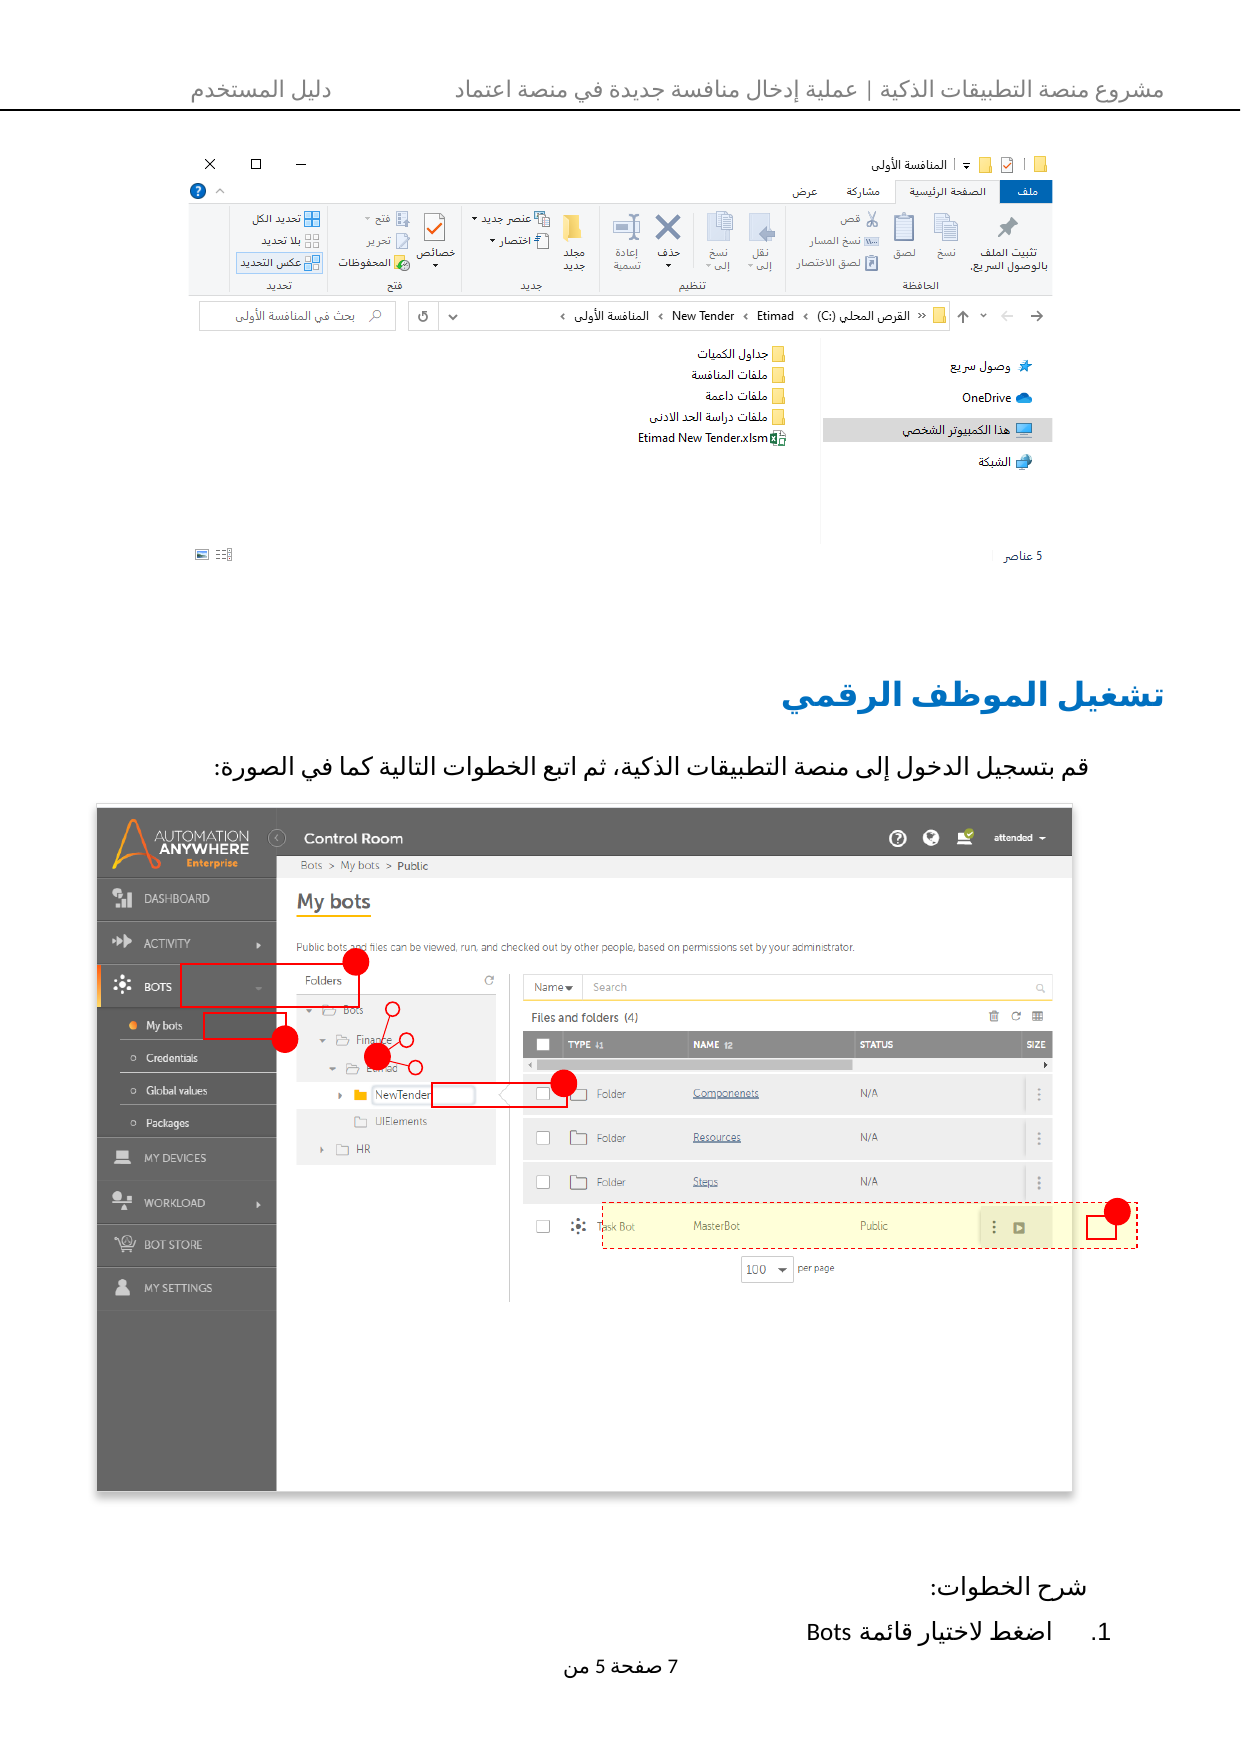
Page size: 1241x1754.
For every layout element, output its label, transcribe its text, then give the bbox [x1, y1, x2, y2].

list شرح الخطوات: [75, 1571, 1087, 1601]
text تشغيل الموظف الرقمي [75, 674, 1165, 714]
picture [188, 150, 1053, 566]
picture [97, 804, 1072, 1491]
list اضغط لاختيار قائمة Bots [75, 1617, 1090, 1647]
list قم بتسجيل الدخول إلى منصة التطبيقات الذكية، ثم اتبع الخطوات التالية كما في الصورة: [75, 752, 1090, 782]
